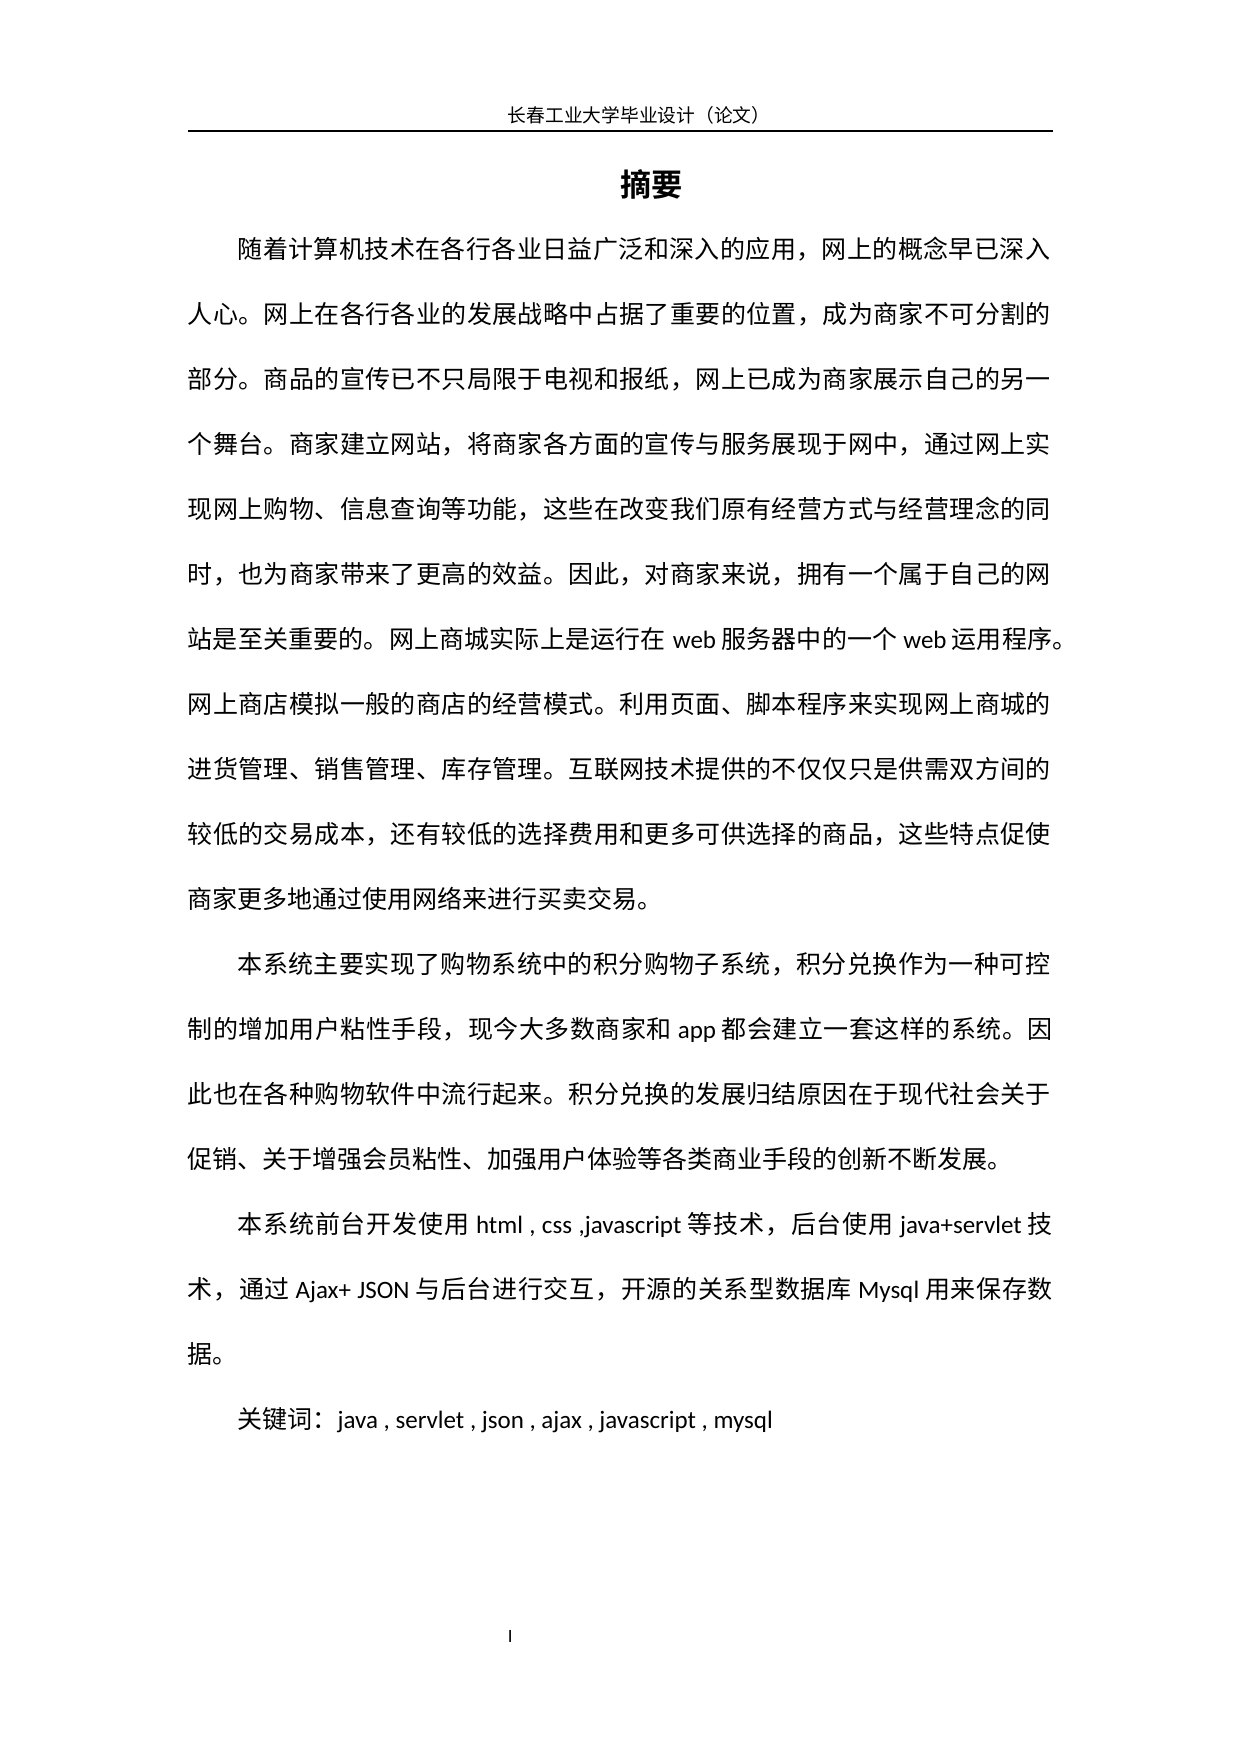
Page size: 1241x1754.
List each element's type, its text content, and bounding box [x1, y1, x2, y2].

text 随着计算机技术在各行各业日益广泛和深入的应用，网上的概念早已深入人心。网上在各行各业的发展战略中占据了重要的位置，成为商家不可分割的部分。商品的宣传已不只局限于电视和报纸，网上已成为商家展示自己的另一个舞台。商家建立网站，将商家各方面的宣传与服务展现于网中，通过网上实现网上购物、信息查询等功能，这些在改变我们原有经营方式与经营理念的同时，也为商家带来了更高的效益。因此，对商家来说，拥有一个属于自己的网站是至关重要的。网上商城实际上是运行在web服务器中的一个web运用程序。网上商店模拟一般的商店的经营模式。利用页面、脚本程序来实现网上商城的进货管理、销售管理、库存管理。互联网技术提供的不仅仅只是供需双方间的较低的交易成本，还有较低的选择费用和更多可供选择的商品，这些特点促使商家更多地通过使用网络来进行买卖交易。 [187, 215, 1053, 930]
text 本系统前台开发使用html , css ,javascript等技术，后台使用java+servlet技术，通过Ajax+ JSON与后台进行交互，开源的关系型数据库Mysql用来保存数据。 [187, 1190, 1053, 1385]
text 本系统主要实现了购物系统中的积分购物子系统，积分兑换作为一种可控制的增加用户粘性手段，现今大多数商家和app都会建立一套这样的系统。因此也在各种购物软件中流行起来。积分兑换的发展归结原因在于现代社会关于促销、关于增强会员粘性、加强用户体验等各类商业手段的创新不断发展。 [187, 930, 1053, 1190]
text 摘要 [187, 150, 1053, 215]
text 关键词：java , servlet , json , ajax , javascript , mysql [187, 1385, 1053, 1450]
